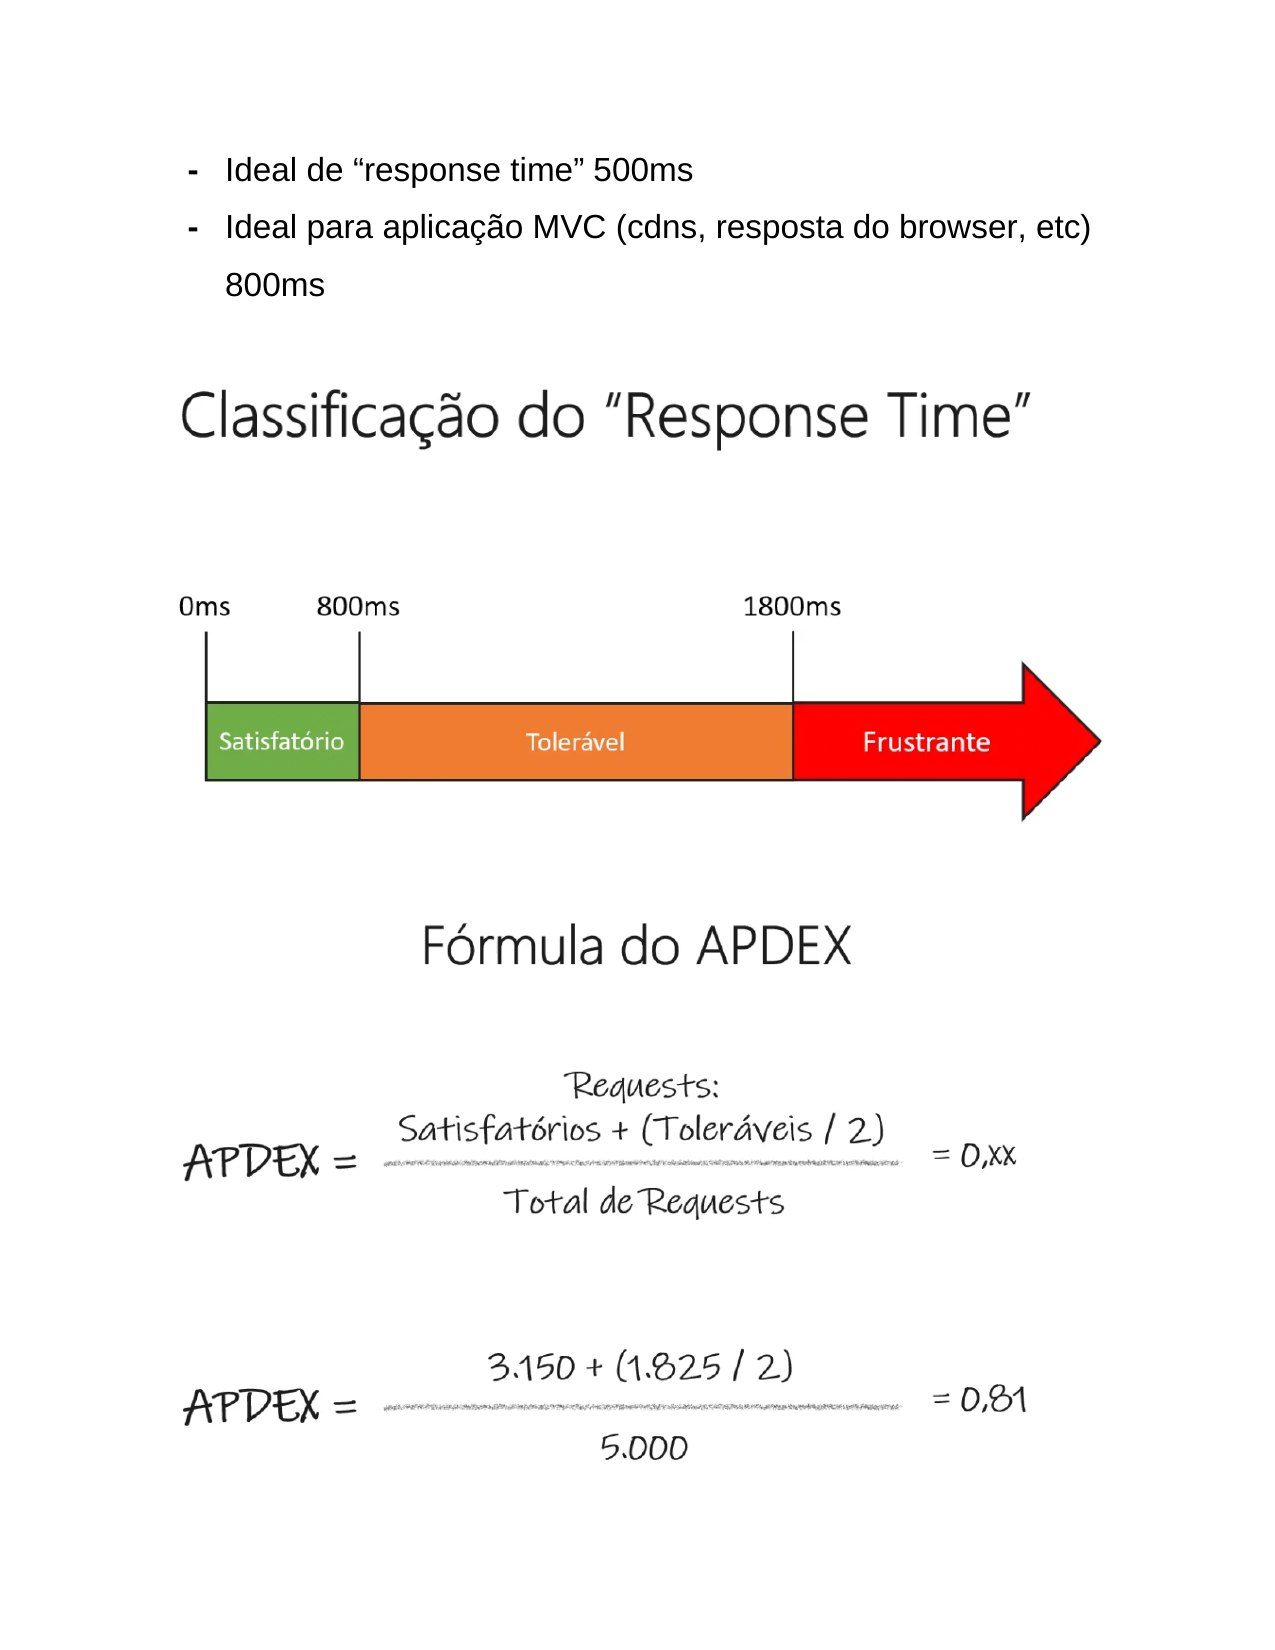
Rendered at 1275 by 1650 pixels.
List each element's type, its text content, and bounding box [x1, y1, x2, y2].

picture [150, 339, 1125, 882]
list Ideal de “response time” 500ms [187, 150, 1125, 188]
picture [150, 912, 1125, 1469]
list Ideal para aplicação MVC (cdns, resposta do browser, etc) 800ms [187, 208, 1125, 304]
